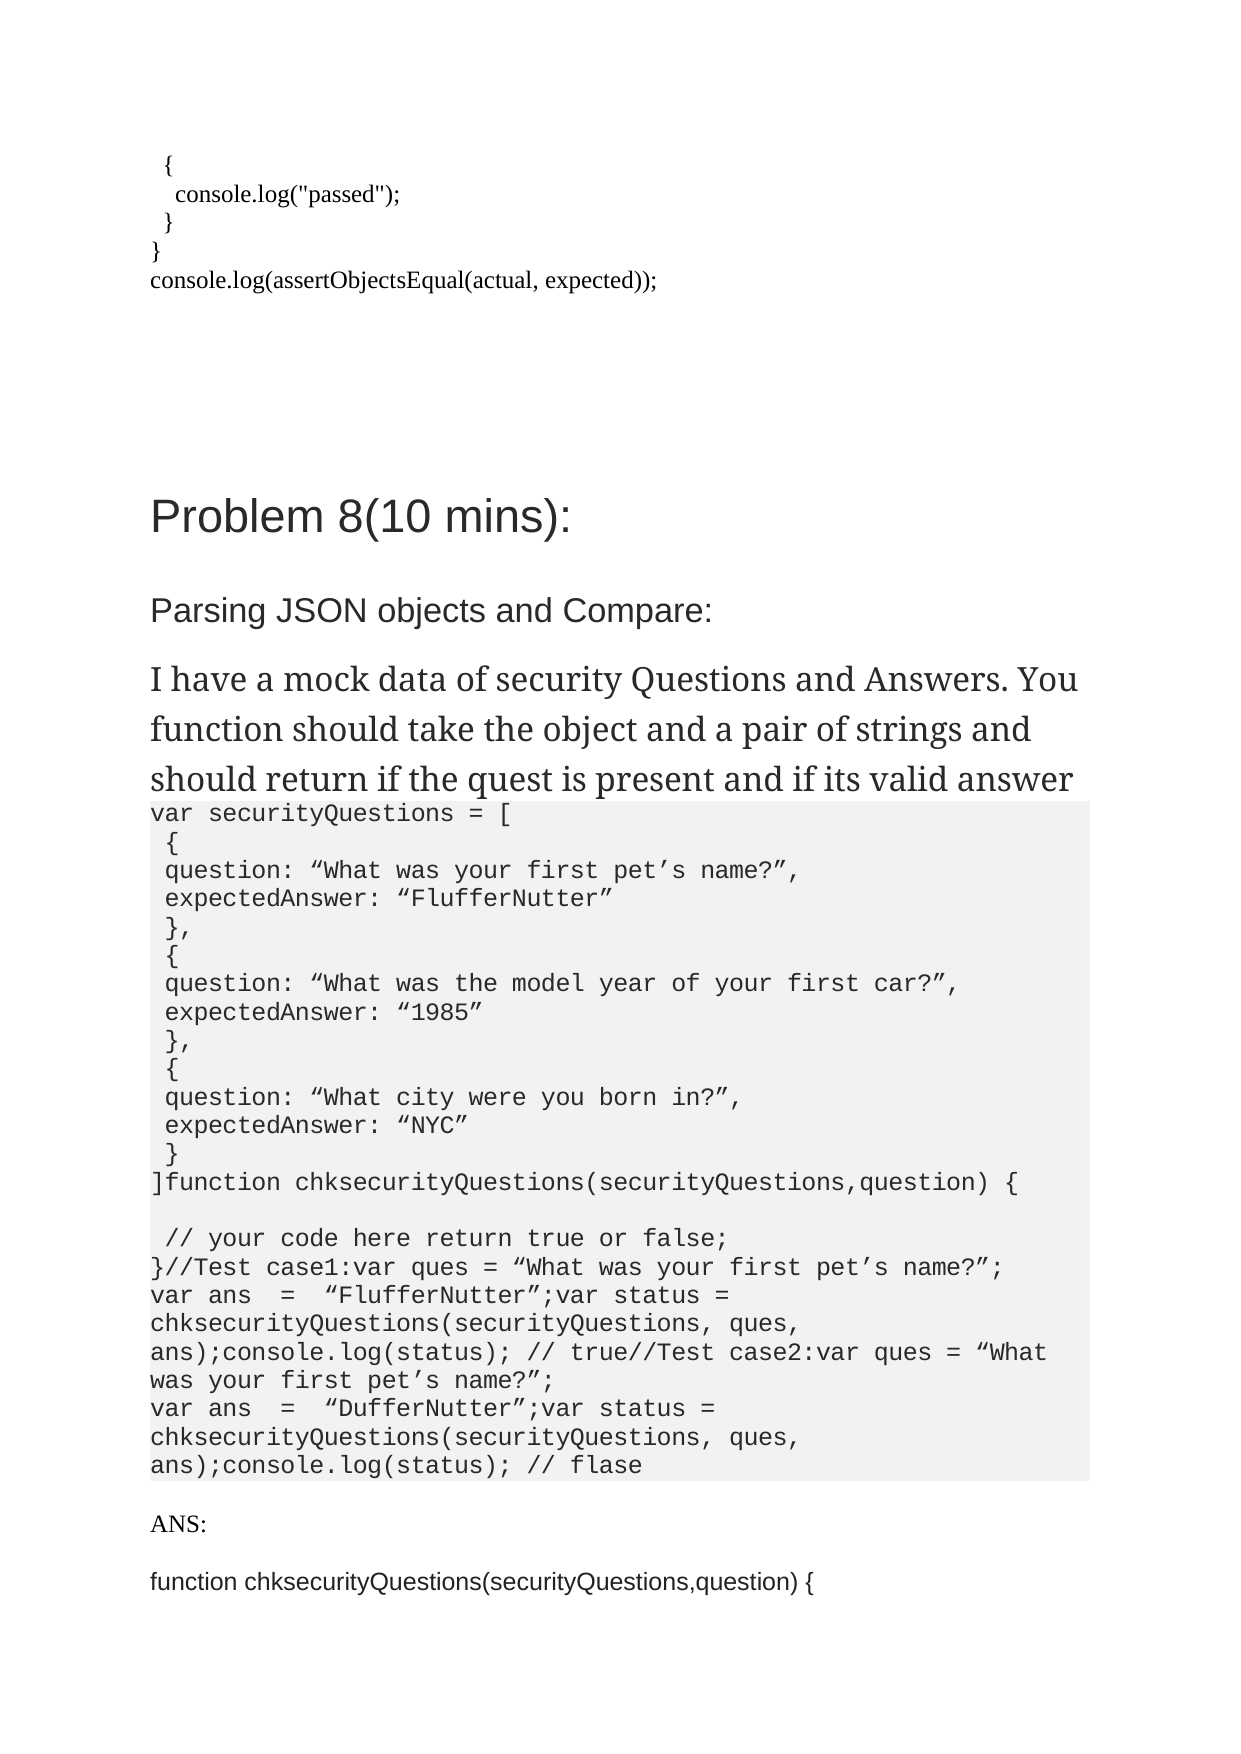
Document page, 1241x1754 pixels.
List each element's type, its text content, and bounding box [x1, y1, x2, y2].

text ANS: [150, 1509, 1090, 1538]
text } [150, 236, 1090, 265]
text console.log("passed"); [150, 179, 1090, 207]
text { [150, 150, 1090, 179]
text function chksecurityQuestions(securityQuestions,question) { [150, 1567, 1090, 1596]
text console.log(assertObjectsEqual(actual, expected)); [150, 265, 1090, 294]
text I have a mock data of security Questions and Answers. You function should take the object and a pair of strings and should return if the quest is present and if its valid answer [150, 651, 1090, 801]
text var securityQuestions = [ { question: “What was your first pet’s name?”, expectedAnswer: “FlufferNutter” }, { question: “What was the model year of your first car?”, expectedAnswer: “1985” }, { question: “What city were you born in?”, expectedAnswer: “NYC” } ]function chksecurityQuestions(securityQuestions,question) { // your code here return true or false; }//Test case1:var ques = “What was your first pet’s name?”; var ans = “FlufferNutter”;var status = chksecurityQuestions(securityQuestions, ques, ans);console.log(status); // true//Test case2:var ques = “What was your first pet’s name?”; var ans = “DufferNutter”;var status = chksecurityQuestions(securityQuestions, ques, ans);console.log(status); // flase [150, 801, 1090, 1481]
text Parsing JSON objects and Compare: [150, 586, 1090, 629]
text } [150, 207, 1090, 236]
text Problem 8(10 mins): [150, 486, 1090, 542]
